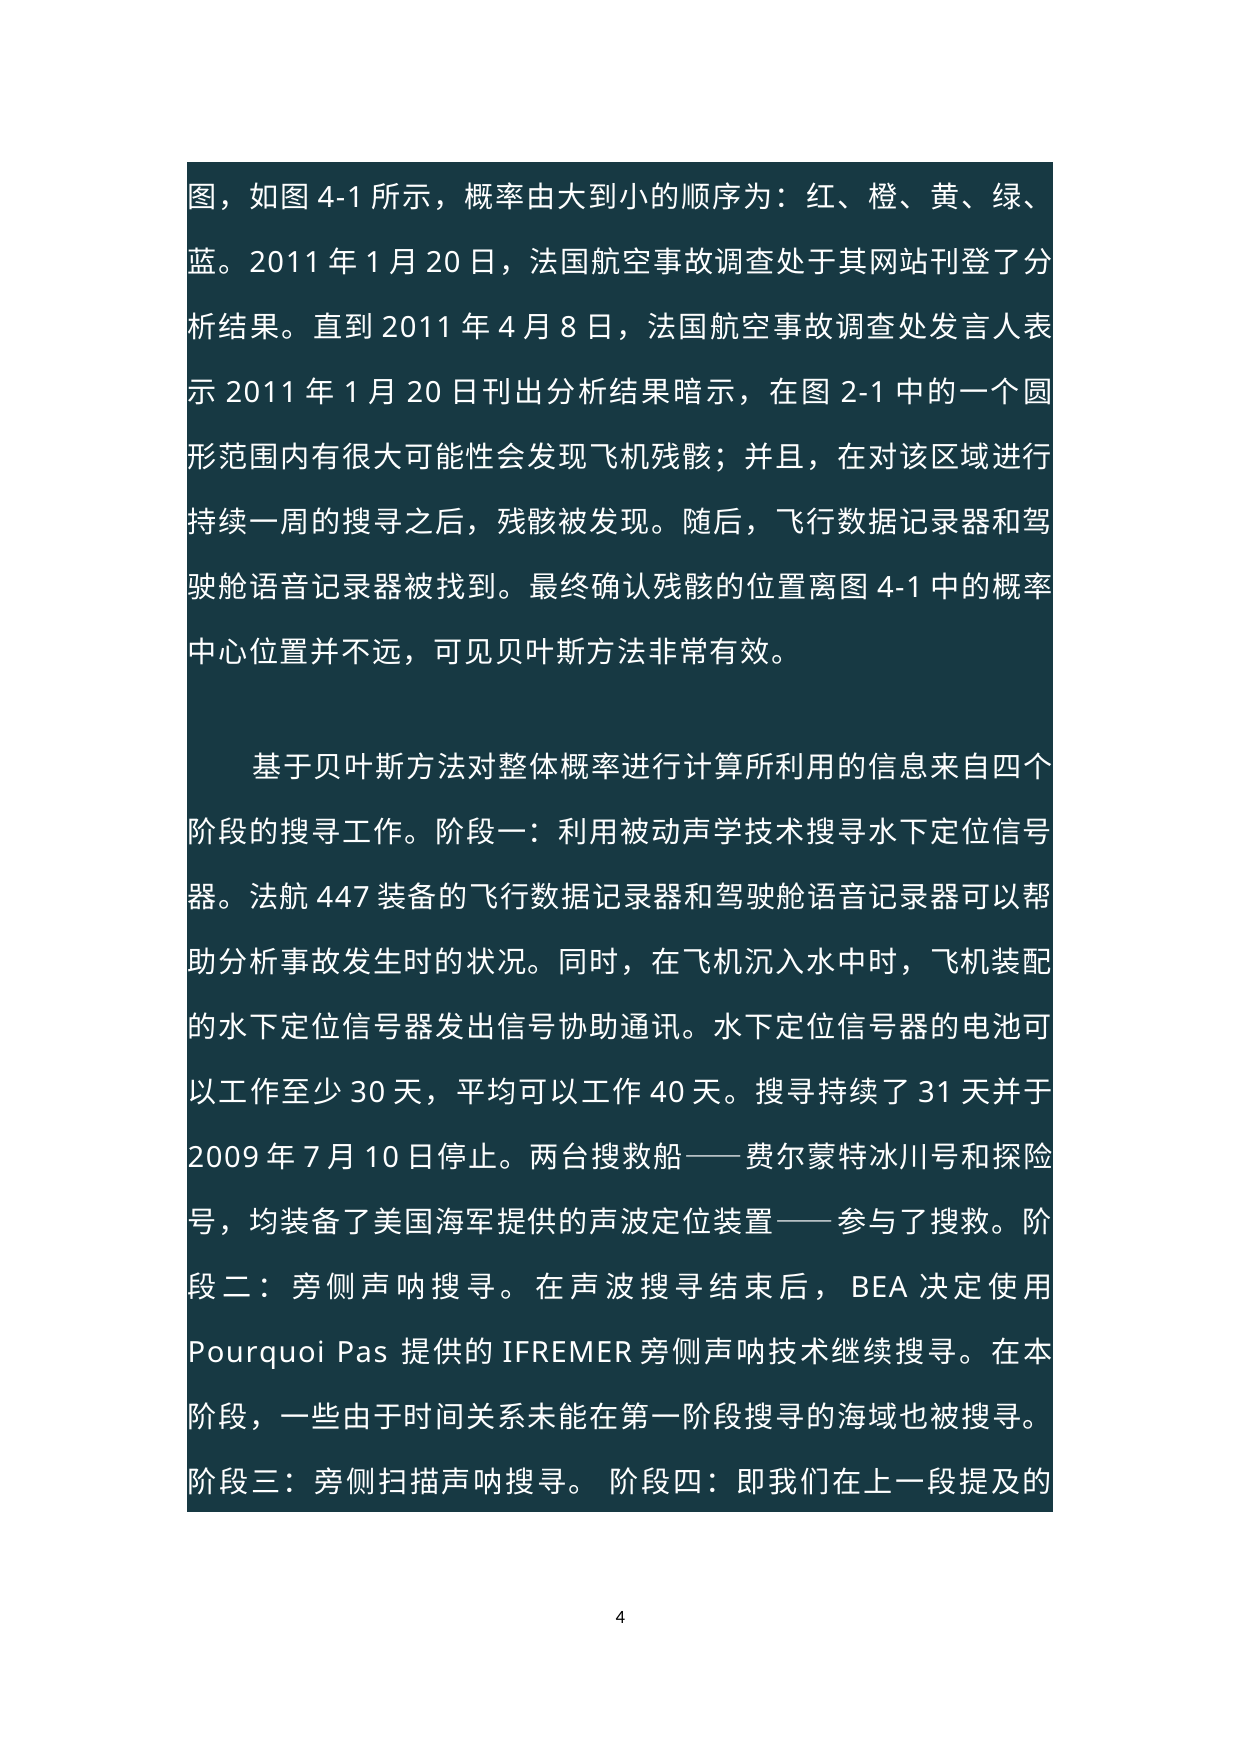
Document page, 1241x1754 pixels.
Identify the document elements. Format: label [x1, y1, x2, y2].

text [187, 732, 1053, 1512]
text [187, 162, 1053, 682]
